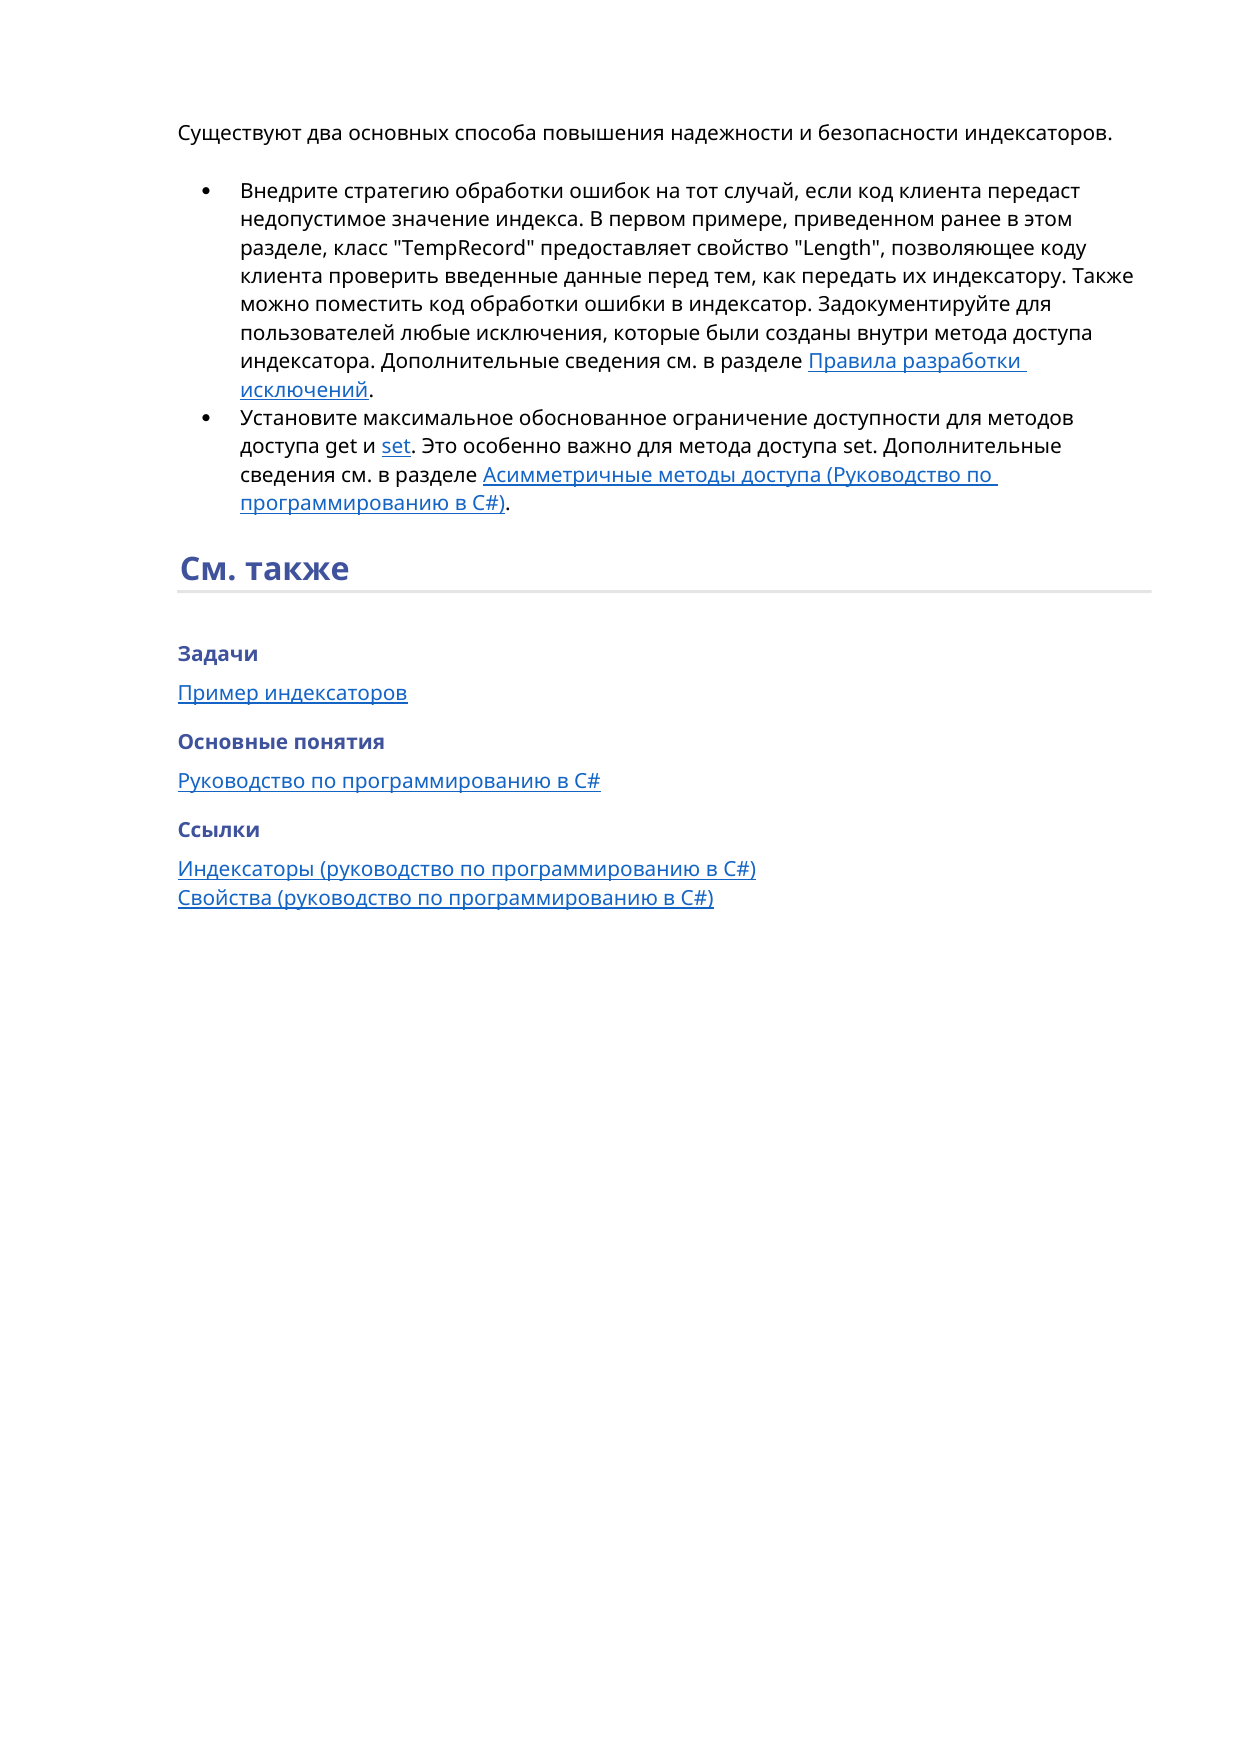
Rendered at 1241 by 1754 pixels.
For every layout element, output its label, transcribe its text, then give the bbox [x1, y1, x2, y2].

text Существуют два основных способа повышения надежности и безопасности индексаторов. [177, 118, 1152, 147]
text Руководство по программированию в C# [177, 766, 1152, 795]
text Задачи [177, 639, 1152, 667]
list Установите максимальное обоснованное ограничение доступности для методов доступа get и set. Это особенно важно для метода доступа set. Дополнительные сведения см. в разделе Асимметричные методы доступа (Руководство по программированию в C#). [202, 403, 1152, 517]
text Индексаторы (руководство по программированию в C#) [177, 854, 1152, 883]
text Основные понятия [177, 727, 1152, 756]
text См. также [177, 546, 1152, 590]
text Свойства (руководство по программированию в C#) [177, 883, 1152, 911]
text Ссылки [177, 815, 1152, 844]
list Внедрите стратегию обработки ошибок на тот случай, если код клиента передаст недопустимое значение индекса. В первом примере, приведенном ранее в этом разделе, класс "TempRecord" предоставляет свойство "Length", позволяющее коду клиента проверить введенные данные перед тем, как передать их индексатору. Также можно поместить код обработки ошибки в индексатор. Задокументируйте для пользователей любые исключения, которые были созданы внутри метода доступа индексатора. Дополнительные сведения см. в разделе Правила разработки исключений. [202, 176, 1152, 403]
text Пример индексаторов [177, 678, 1152, 707]
